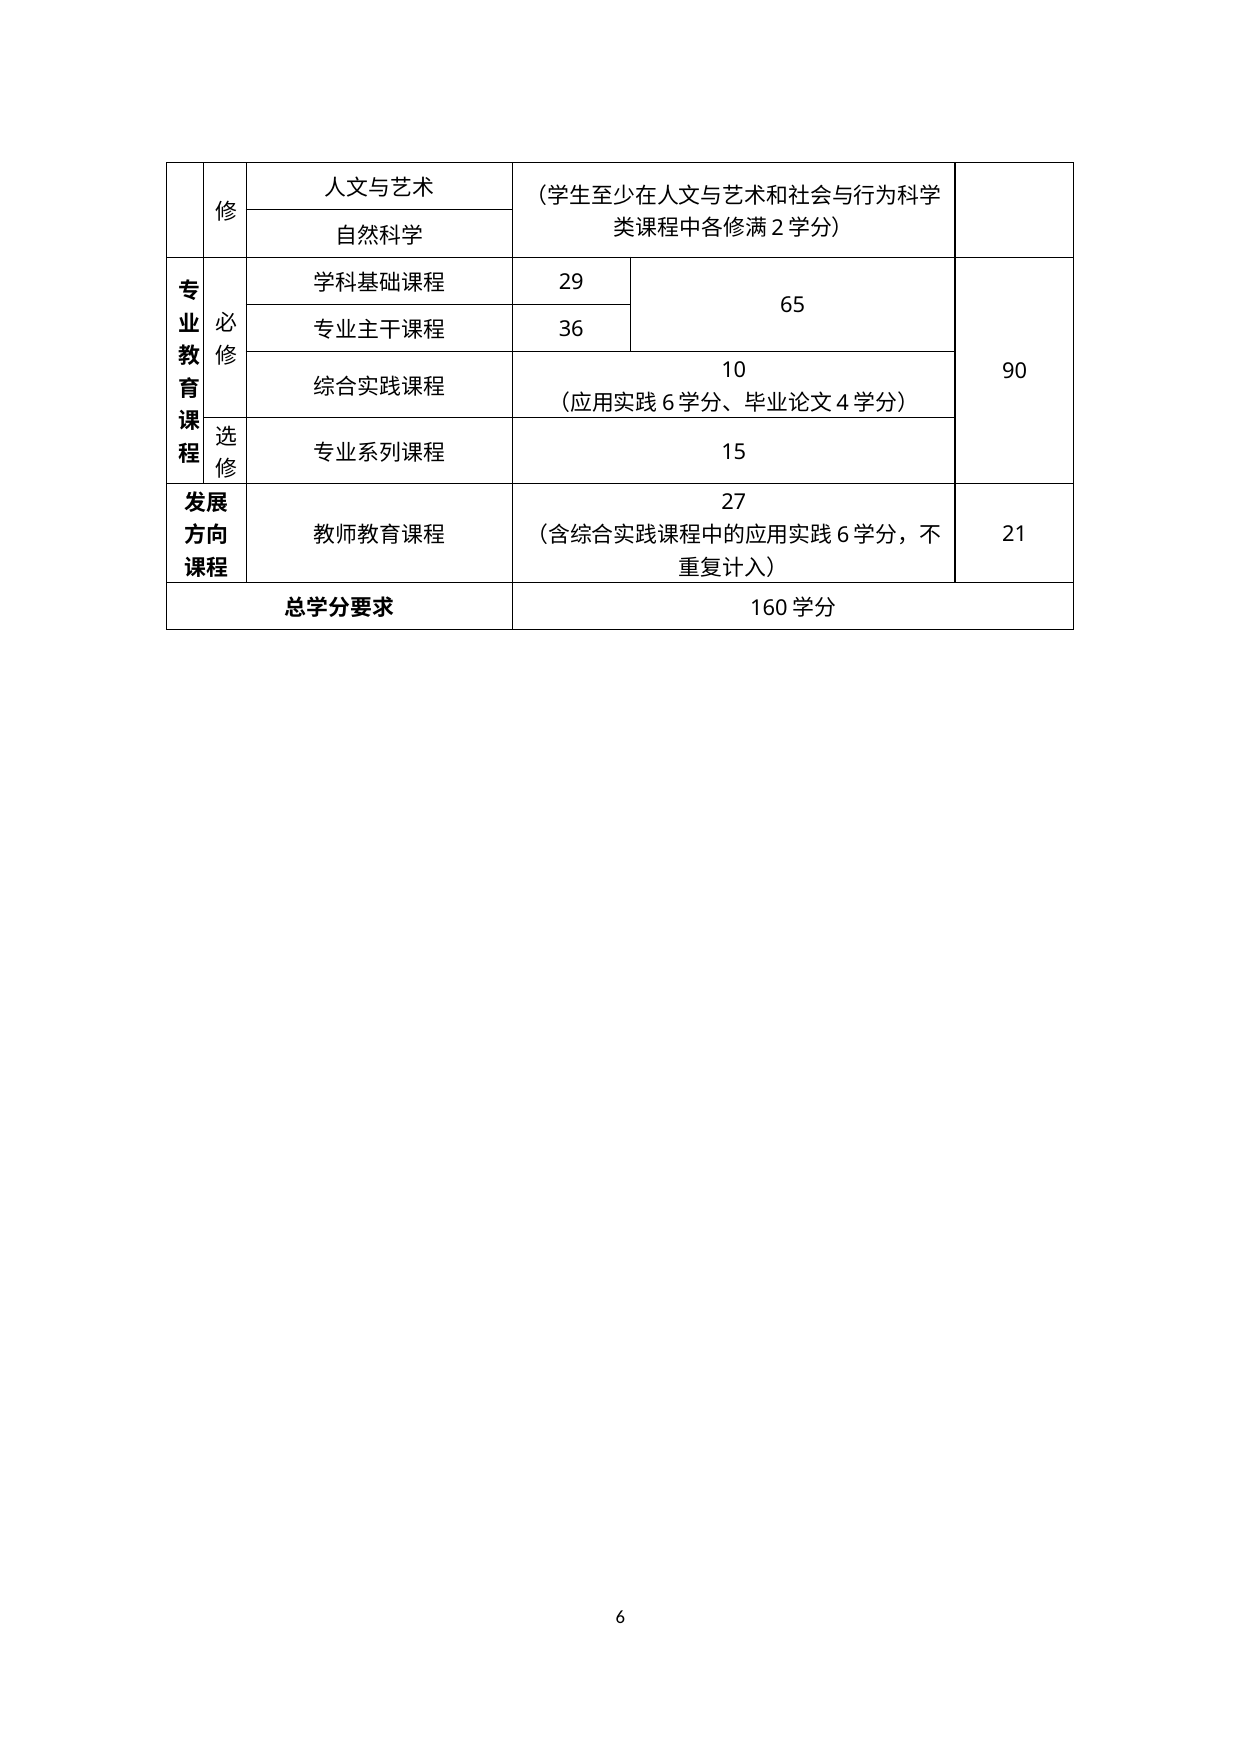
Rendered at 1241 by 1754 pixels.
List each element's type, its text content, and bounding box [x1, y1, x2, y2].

table_cell 人文与艺术 [247, 163, 512, 209]
table_cell 教师教育课程 [247, 484, 512, 582]
table_cell 65 [631, 258, 954, 351]
table_cell 15 [513, 418, 954, 483]
table_cell 29 [513, 258, 630, 304]
table_cell 专业 教育 课程 [167, 258, 203, 483]
table_cell 160学分 [513, 583, 1073, 629]
table_cell 自然科学 [247, 210, 512, 257]
table_cell 10 （应用实践6学分、毕业论文4学分） [513, 352, 954, 417]
table_cell 选修 [204, 163, 246, 257]
table_cell 学科基础课程 [247, 258, 512, 304]
table_cell 36 [513, 305, 630, 351]
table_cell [513, 163, 954, 257]
table_cell 必修 [204, 258, 246, 417]
table_cell 发展方向课程 [167, 484, 246, 582]
table_cell 综合实践课程 [247, 352, 512, 417]
table_cell 专业主干课程 [247, 305, 512, 351]
table_cell 90 [956, 258, 1073, 483]
table_cell 27 （含综合实践课程中的应用实践6学分，不重复计入） [513, 484, 954, 582]
table_cell 总学分要求 [167, 583, 512, 629]
table_cell 21 [956, 484, 1073, 582]
table_cell 专业系列课程 [247, 418, 512, 483]
table_cell 选修 [204, 418, 246, 483]
